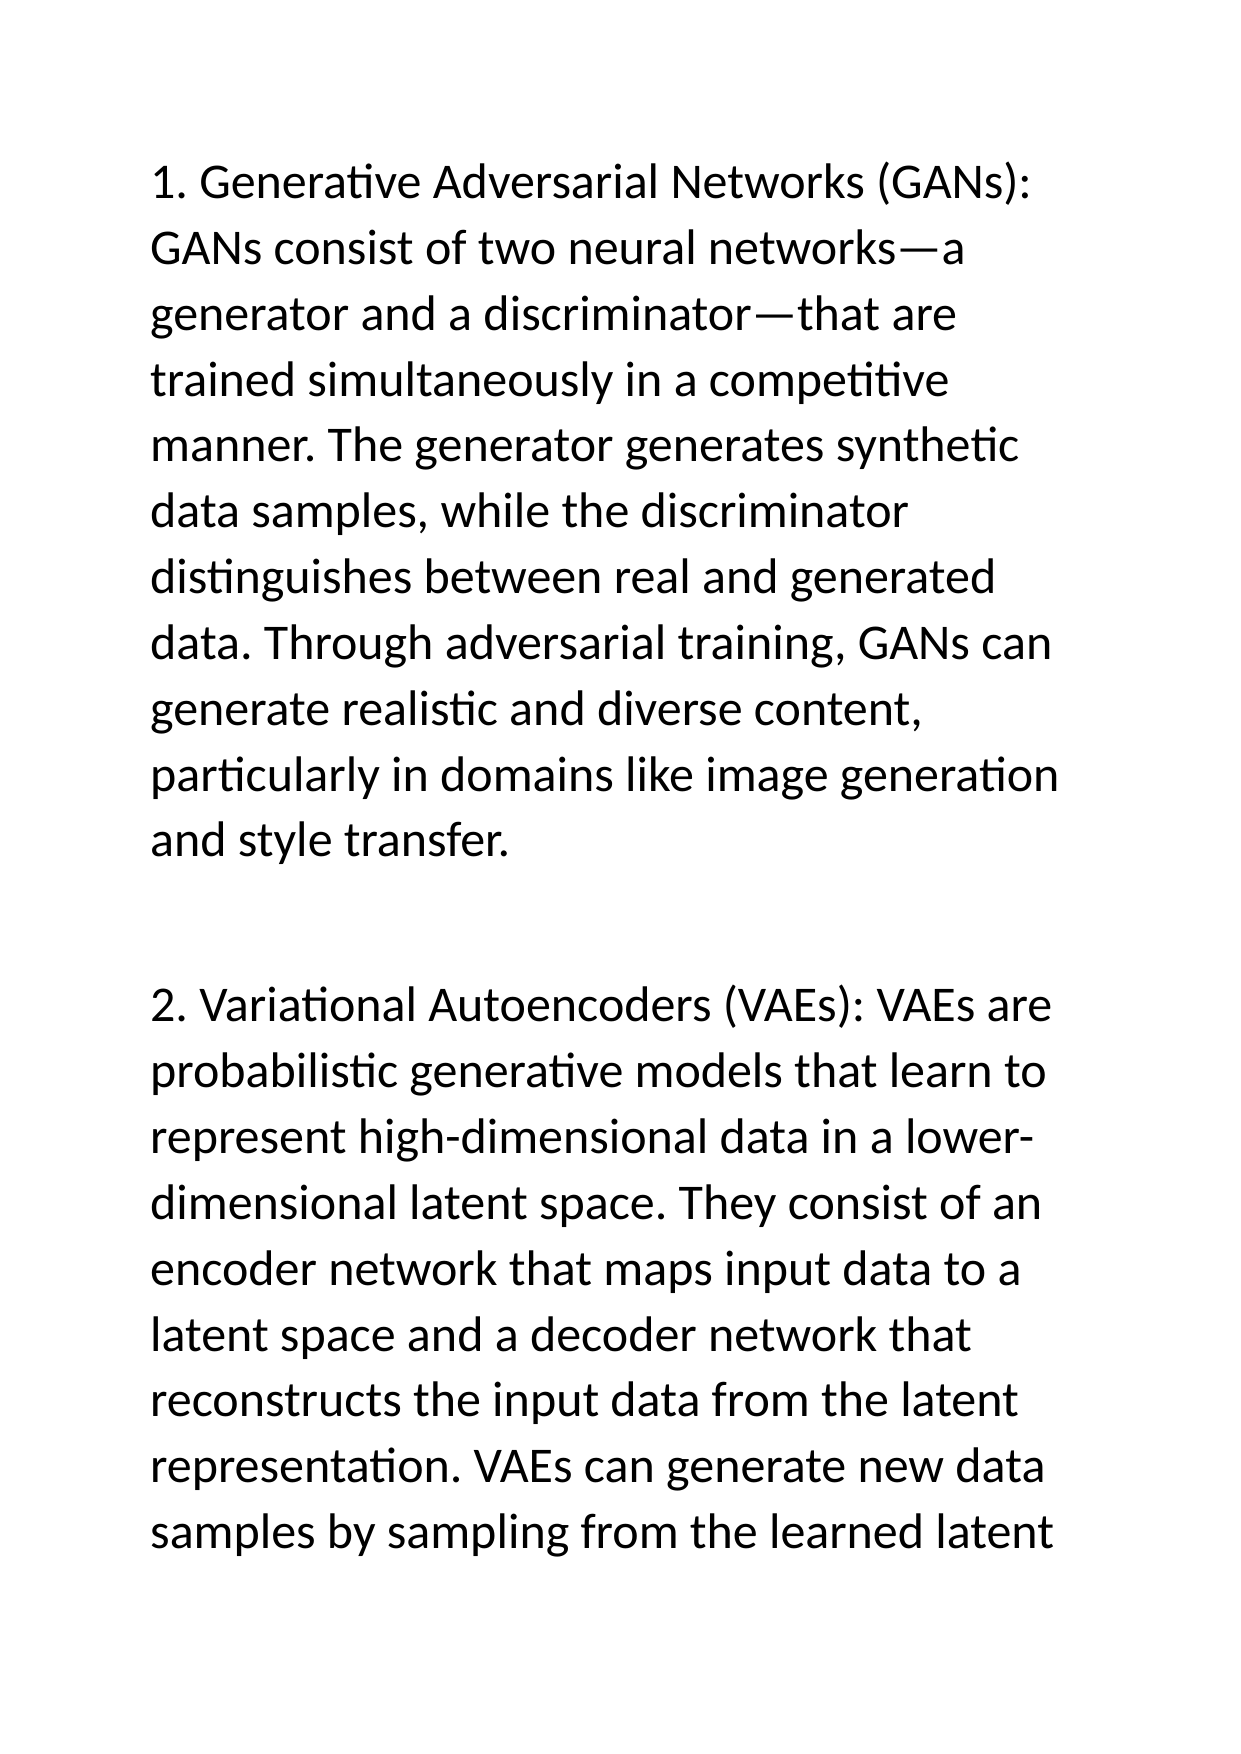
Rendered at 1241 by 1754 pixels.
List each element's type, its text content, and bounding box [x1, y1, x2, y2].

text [150, 973, 1090, 1561]
text 1. Generative Adversarial Networks (GANs): GANs consist of two neural networks—a generator and a discriminator—that are trained simultaneously in a competitive manner. The generator generates synthetic data samples, while the discriminator distinguishes between real and generated data. Through adversarial training, GANs can generate realistic and diverse content, particularly in domains like image generation and style transfer. [150, 150, 1090, 869]
